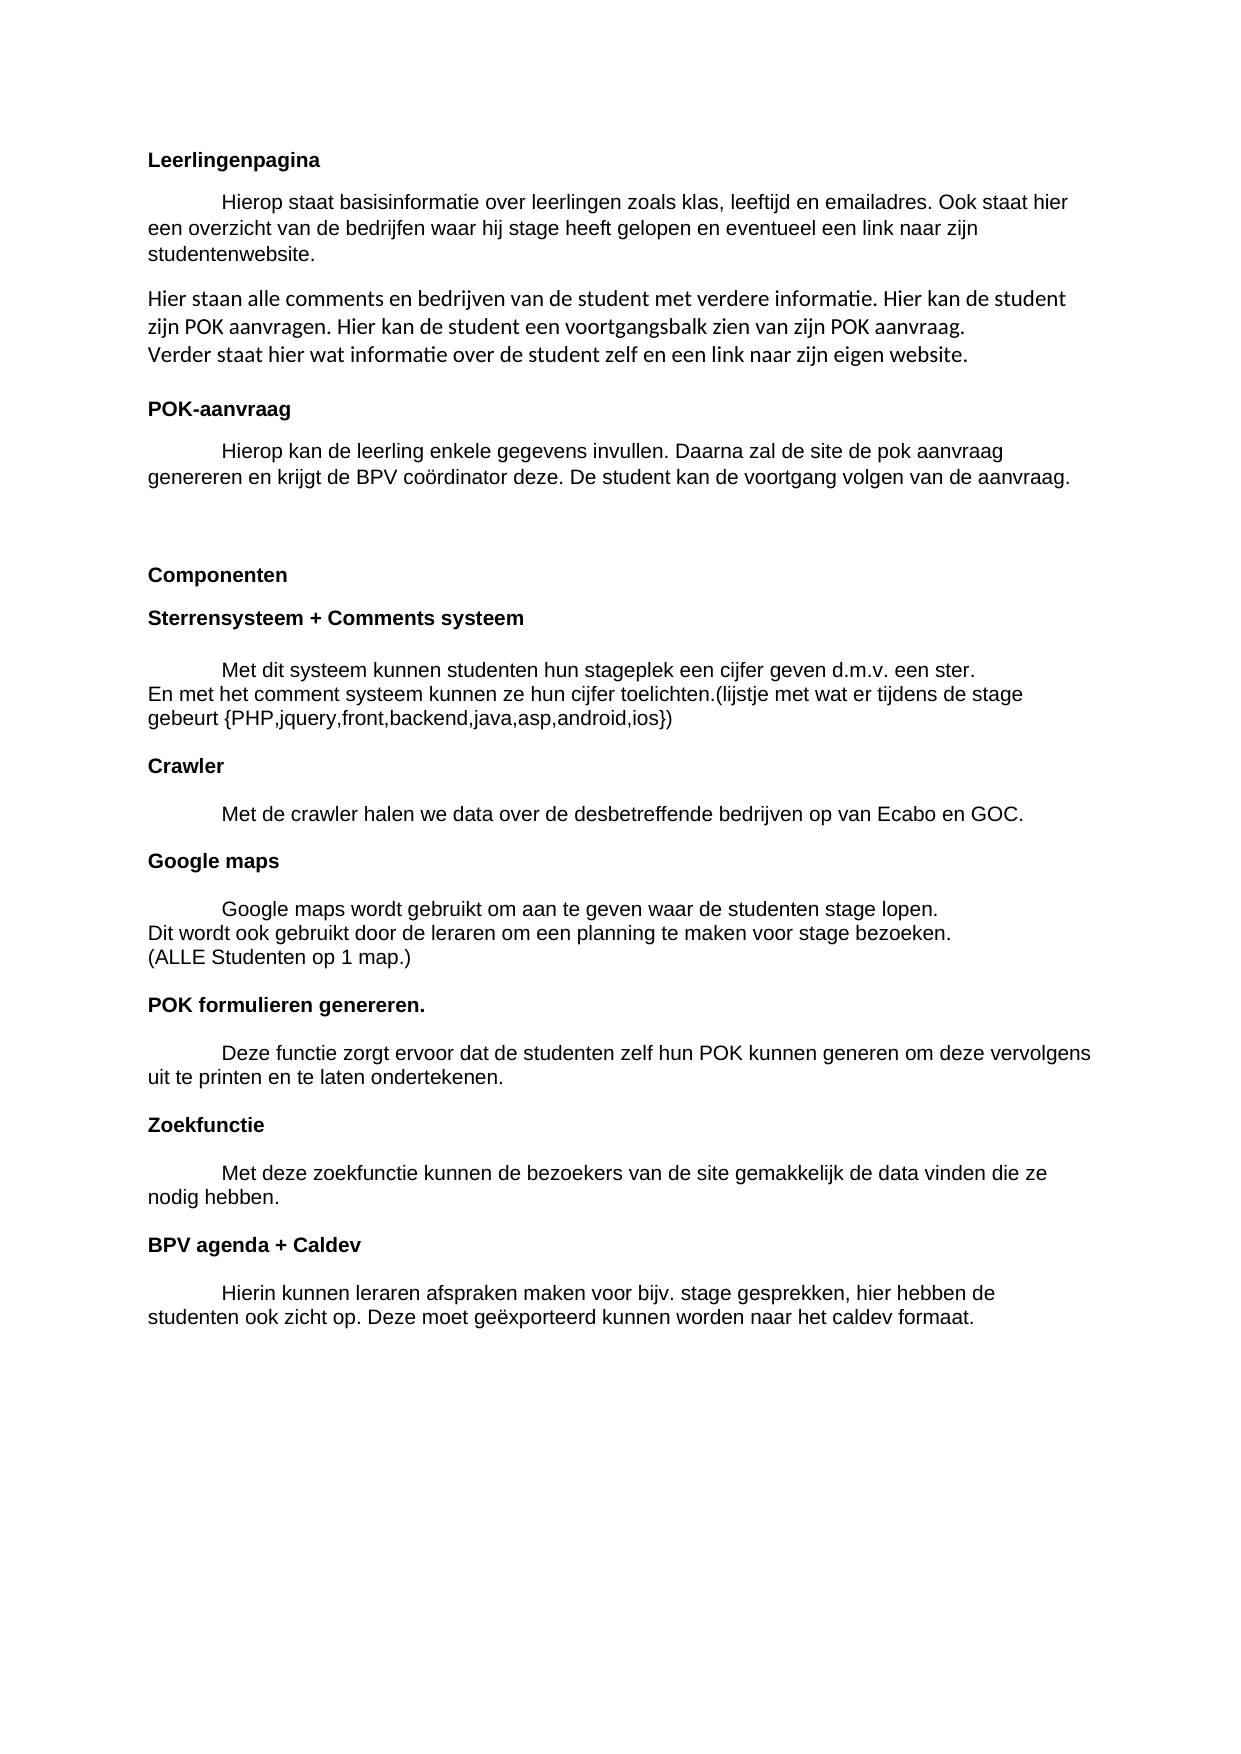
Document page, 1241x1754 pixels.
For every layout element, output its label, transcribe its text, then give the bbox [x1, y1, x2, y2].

text Hierop kan de leerling enkele gegevens invullen. Daarna zal de site de pok aanvraag genereren en krijgt de BPV coördinator deze. De student kan de voortgang volgen van de aanvraag. [148, 439, 1093, 489]
text Dit wordt ook gebruikt door de leraren om een planning te maken voor stage bezoeken. [148, 921, 1093, 945]
text Leerlingenpagina [148, 148, 1093, 172]
text Zoekfunctie [148, 1113, 1093, 1137]
text Google maps [148, 849, 1093, 873]
text POK-aanvraag [148, 396, 1093, 420]
text Met deze zoekfunctie kunnen de bezoekers van de site gemakkelijk de data vinden die ze nodig hebben. [148, 1161, 1093, 1209]
text Verder staat hier wat informatie over de student zelf en een link naar zijn eigen website. [148, 340, 1093, 368]
text Sterrensysteem + Comments systeem [148, 606, 1093, 630]
text Deze functie zorgt ervoor dat de studenten zelf hun POK kunnen generen om deze vervolgens uit te printen en te laten ondertekenen. [148, 1041, 1093, 1089]
text Componenten [148, 563, 1093, 587]
text Hierop staat basisinformatie over leerlingen zoals klas, leeftijd en emailadres. Ook staat hier een overzicht van de bedrijfen waar hij stage heeft gelopen en eventueel een link naar zijn studentenwebsite. [148, 190, 1093, 266]
text Google maps wordt gebruikt om aan te geven waar de studenten stage lopen. [148, 897, 1093, 921]
text BPV agenda + Caldev [148, 1233, 1093, 1257]
text Met de crawler halen we data over de desbetreffende bedrijven op van Ecabo en GOC. [148, 801, 1093, 825]
text Met dit systeem kunnen studenten hun stageplek een cijfer geven d.m.v. een ster. [148, 658, 1093, 682]
text (ALLE Studenten op 1 map.) [148, 945, 1093, 969]
text Crawler [148, 753, 1093, 777]
text Hierin kunnen leraren afspraken maken voor bijv. stage gesprekken, hier hebben de studenten ook zicht op. Deze moet geëxporteerd kunnen worden naar het caldev formaat. [148, 1281, 1093, 1328]
text Hier staan alle comments en bedrijven van de student met verdere informatie. Hier kan de student zijn POK aanvragen. Hier kan de student een voortgangsbalk zien van zijn POK aanvraag. [148, 284, 1093, 340]
text En met het comment systeem kunnen ze hun cijfer toelichten.(lijstje met wat er tijdens de stage gebeurt {PHP,jquery,front,backend,java,asp,android,ios}) [148, 682, 1093, 729]
text POK formulieren genereren. [148, 993, 1093, 1017]
